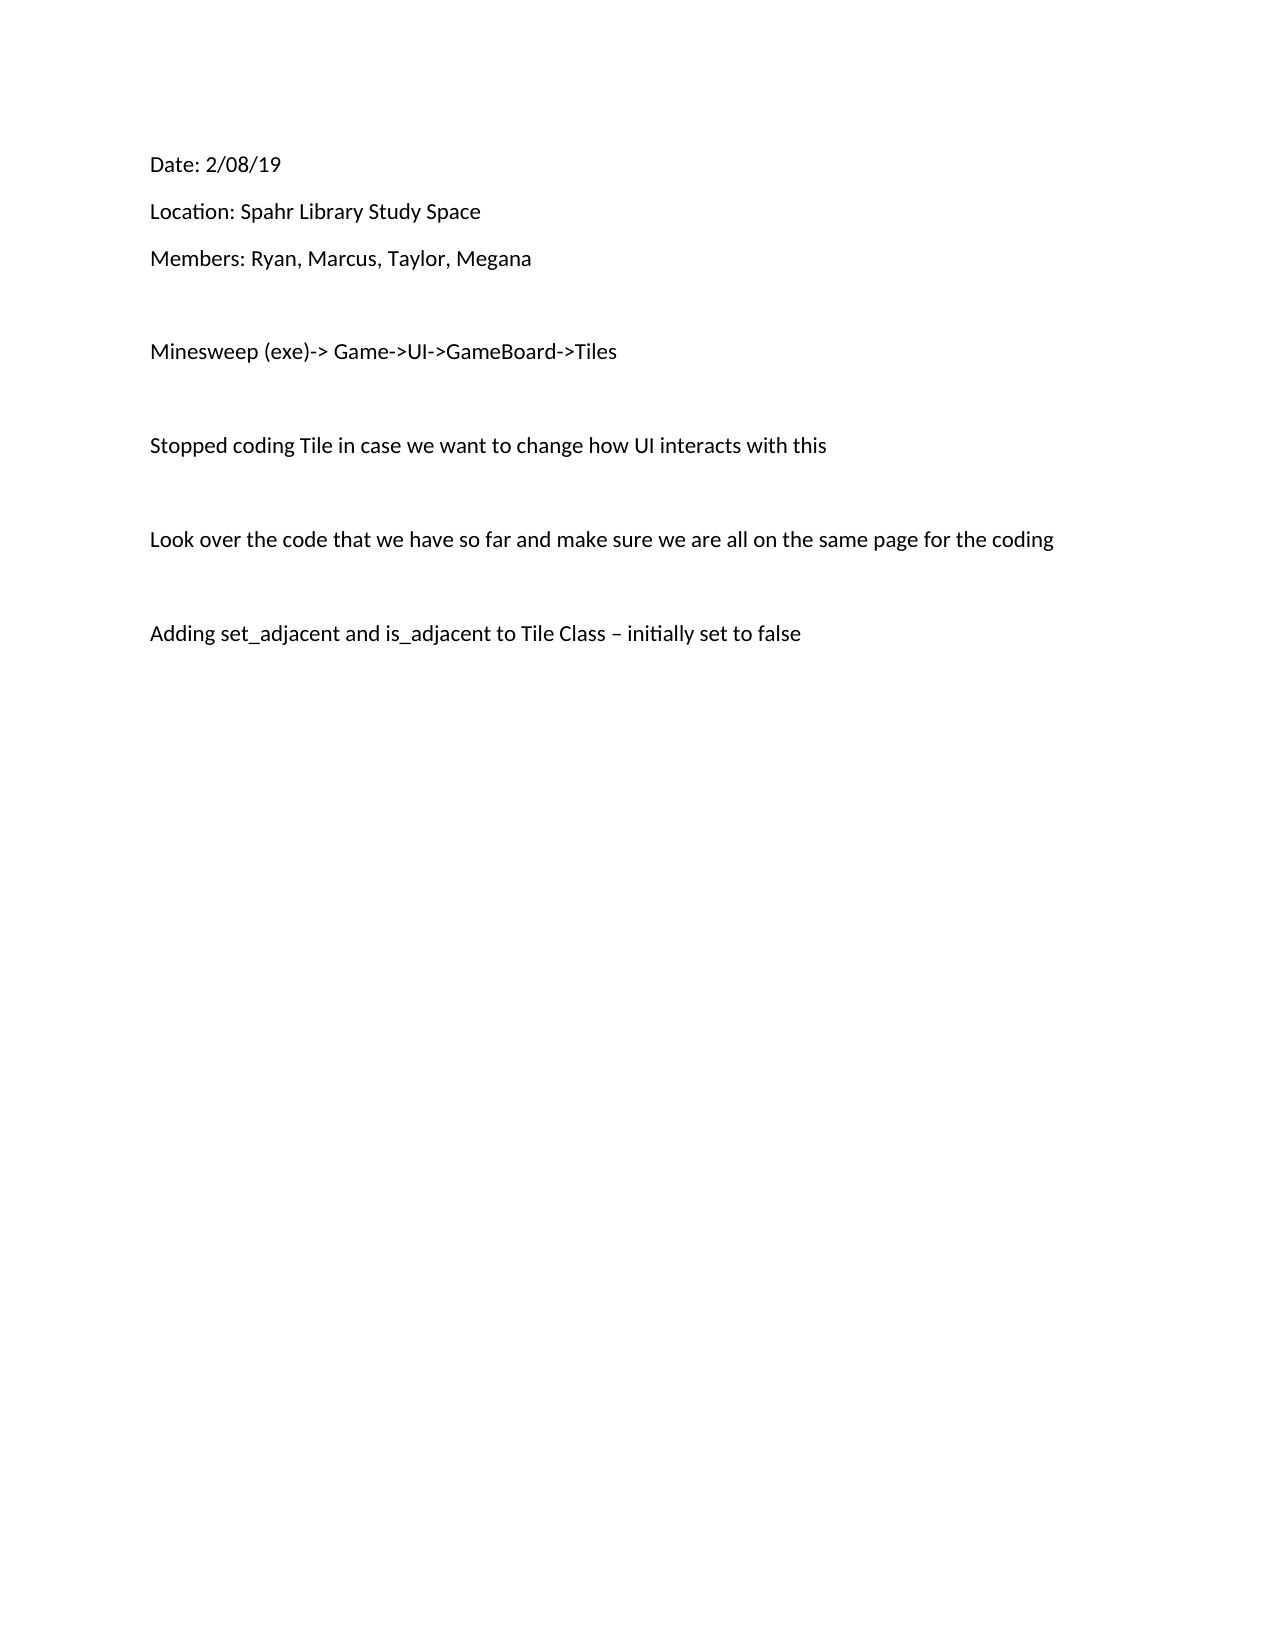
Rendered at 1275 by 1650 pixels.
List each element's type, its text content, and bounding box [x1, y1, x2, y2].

text Date: 2/08/19 [150, 150, 1125, 178]
text Minesweep (exe)-> Game->UI->GameBoard->Tiles [150, 337, 1125, 366]
text Stopped coding Tile in case we want to change how UI interacts with this [150, 431, 1125, 459]
text Location: Spahr Library Study Space [150, 197, 1125, 225]
text Look over the code that we have so far and make sure we are all on the same page for the coding [150, 525, 1125, 553]
text Adding set_adjacent and is_adjacent to Tile Class – initially set to false [150, 619, 1125, 647]
text Members: Ryan, Marcus, Taylor, Megana [150, 244, 1125, 272]
